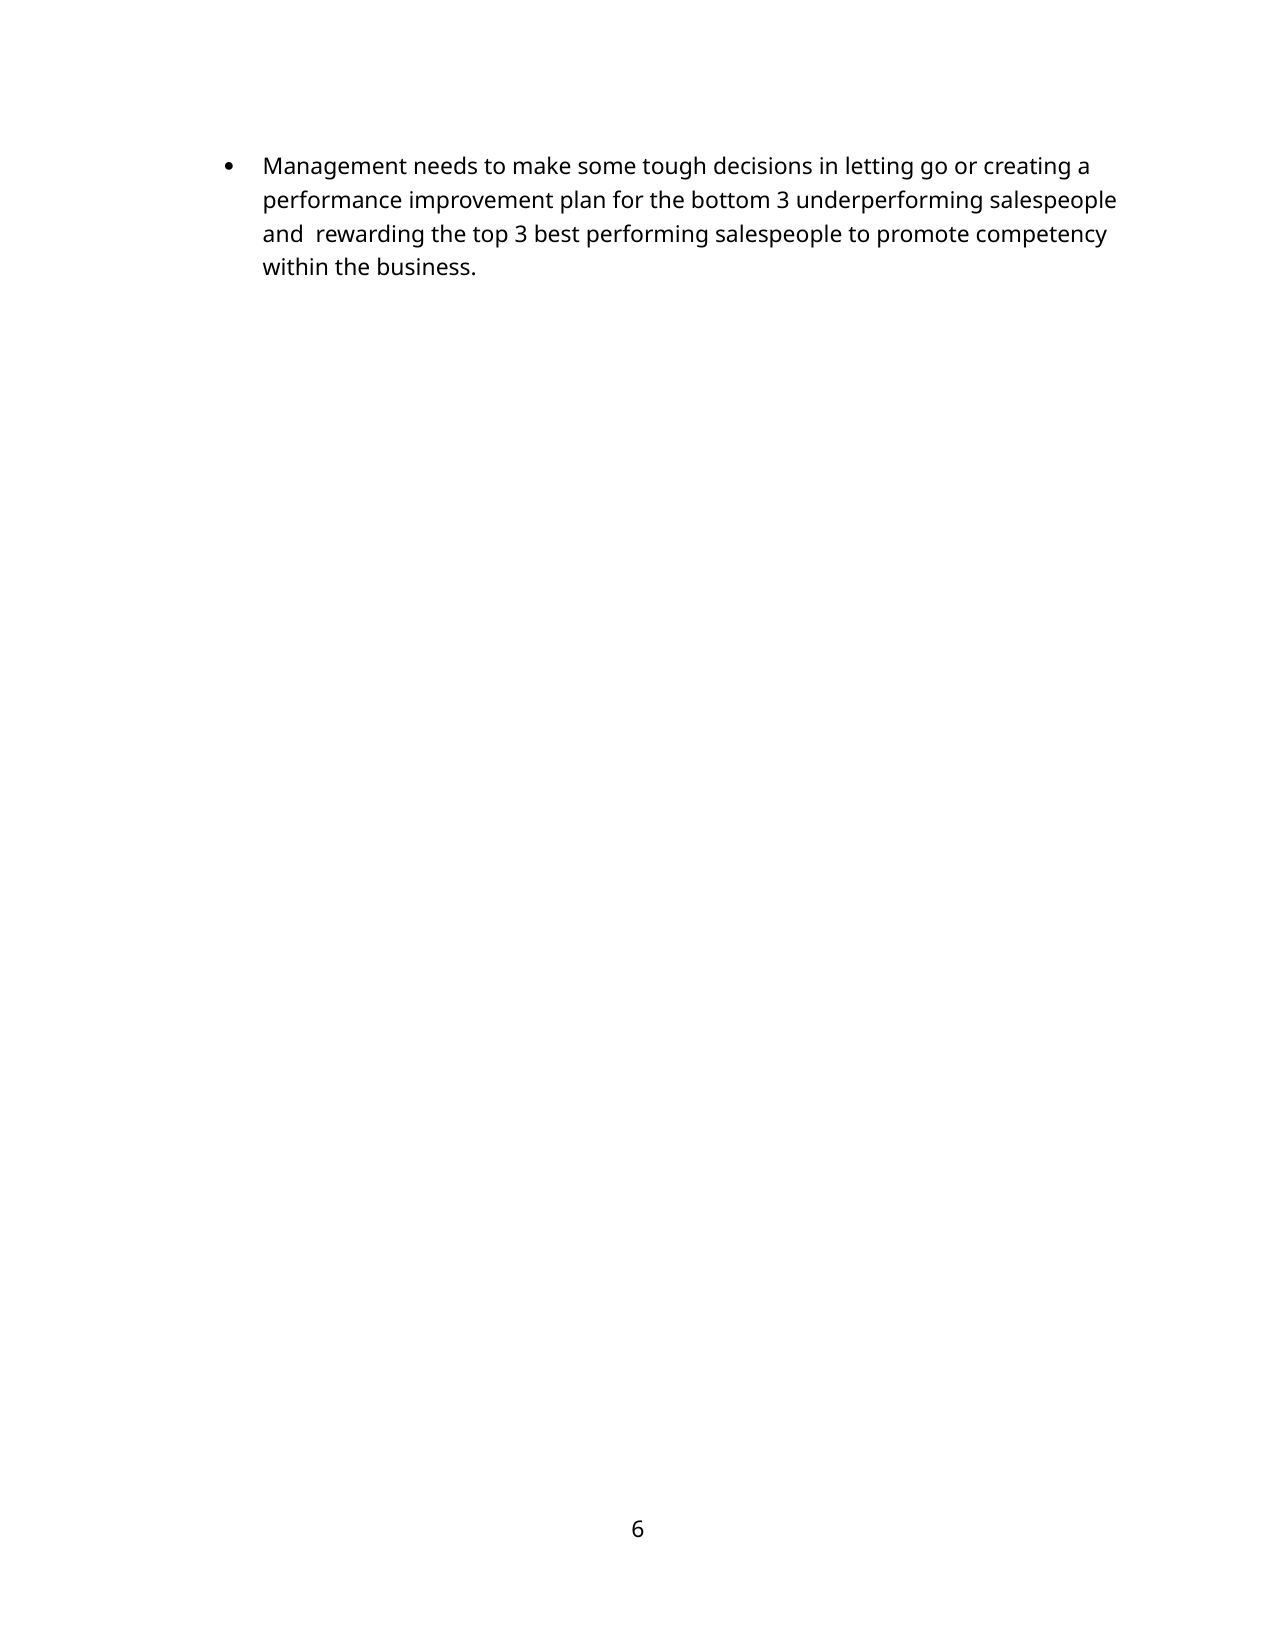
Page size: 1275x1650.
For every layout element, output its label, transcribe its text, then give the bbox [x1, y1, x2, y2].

list Management needs to make some tough decisions in letting go or creating a performance improvement plan for the bottom 3 underperforming salespeople and rewarding the top 3 best performing salespeople to promote competency within the business. [225, 150, 1125, 282]
